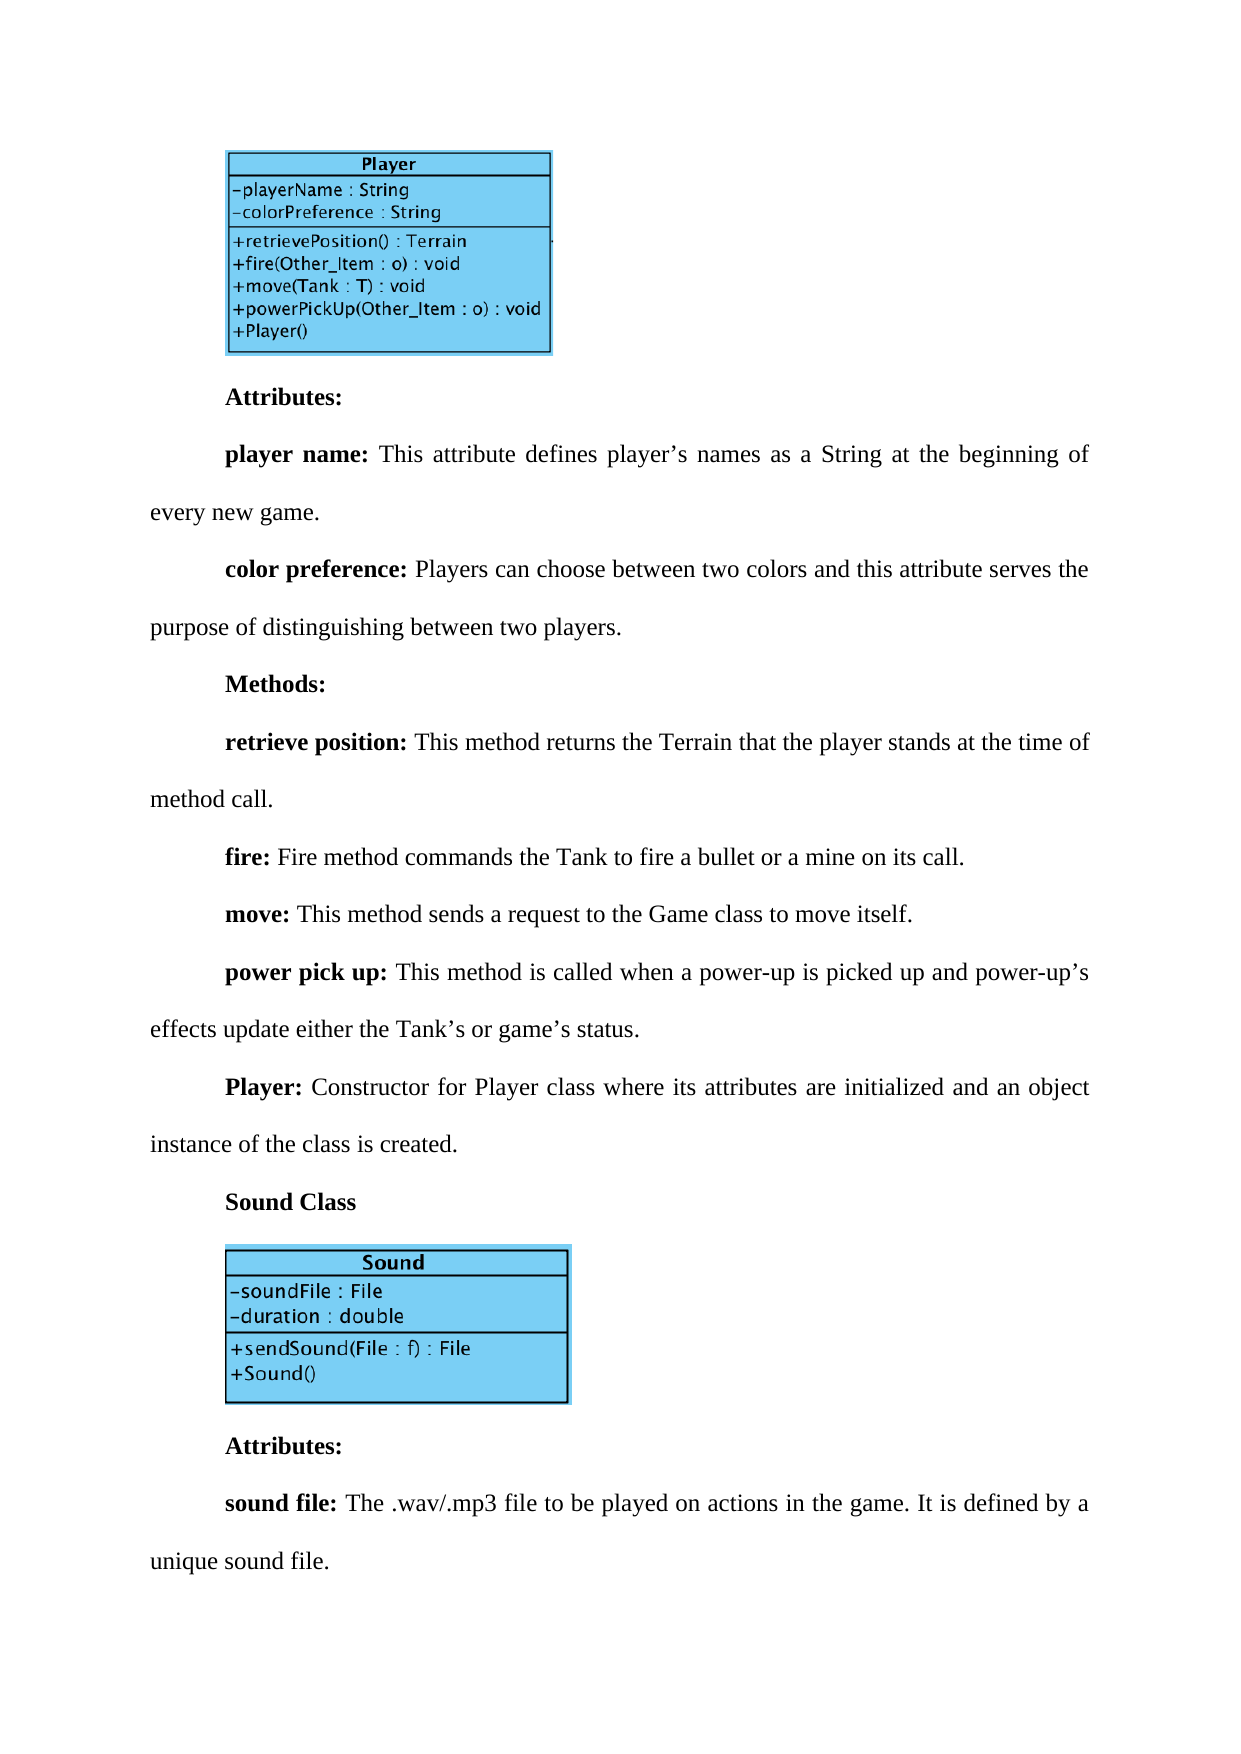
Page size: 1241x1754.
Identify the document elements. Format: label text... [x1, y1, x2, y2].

picture [225, 150, 554, 356]
text color preference: Players can choose between two colors and this attribute serves the purpose of distinguishing between two players. [150, 554, 1090, 641]
text power pick up: This method is called when a power-up is picked up and power-up’s effects update either the Tank’s or game’s status. [150, 957, 1090, 1043]
text Attributes: [150, 1431, 1090, 1459]
text sound file: The .wav/.mp3 file to be played on actions in the game. It is defined by a unique sound file. [150, 1488, 1090, 1574]
text Sound Class [150, 1187, 1090, 1216]
text player name: This attribute defines player’s names as a String at the beginning of every new game. [150, 439, 1090, 526]
picture [225, 1244, 572, 1405]
text Attributes: [150, 382, 1090, 411]
text Methods: [150, 669, 1090, 698]
text Player: Constructor for Player class where its attributes are initialized and an object instance of the class is created. [150, 1072, 1090, 1158]
text move: This method sends a request to the Game class to move itself. [150, 899, 1090, 928]
text fire: Fire method commands the Tank to fire a bullet or a mine on its call. [150, 842, 1090, 871]
text retrieve position: This method returns the Terrain that the player stands at the time of method call. [150, 727, 1090, 813]
